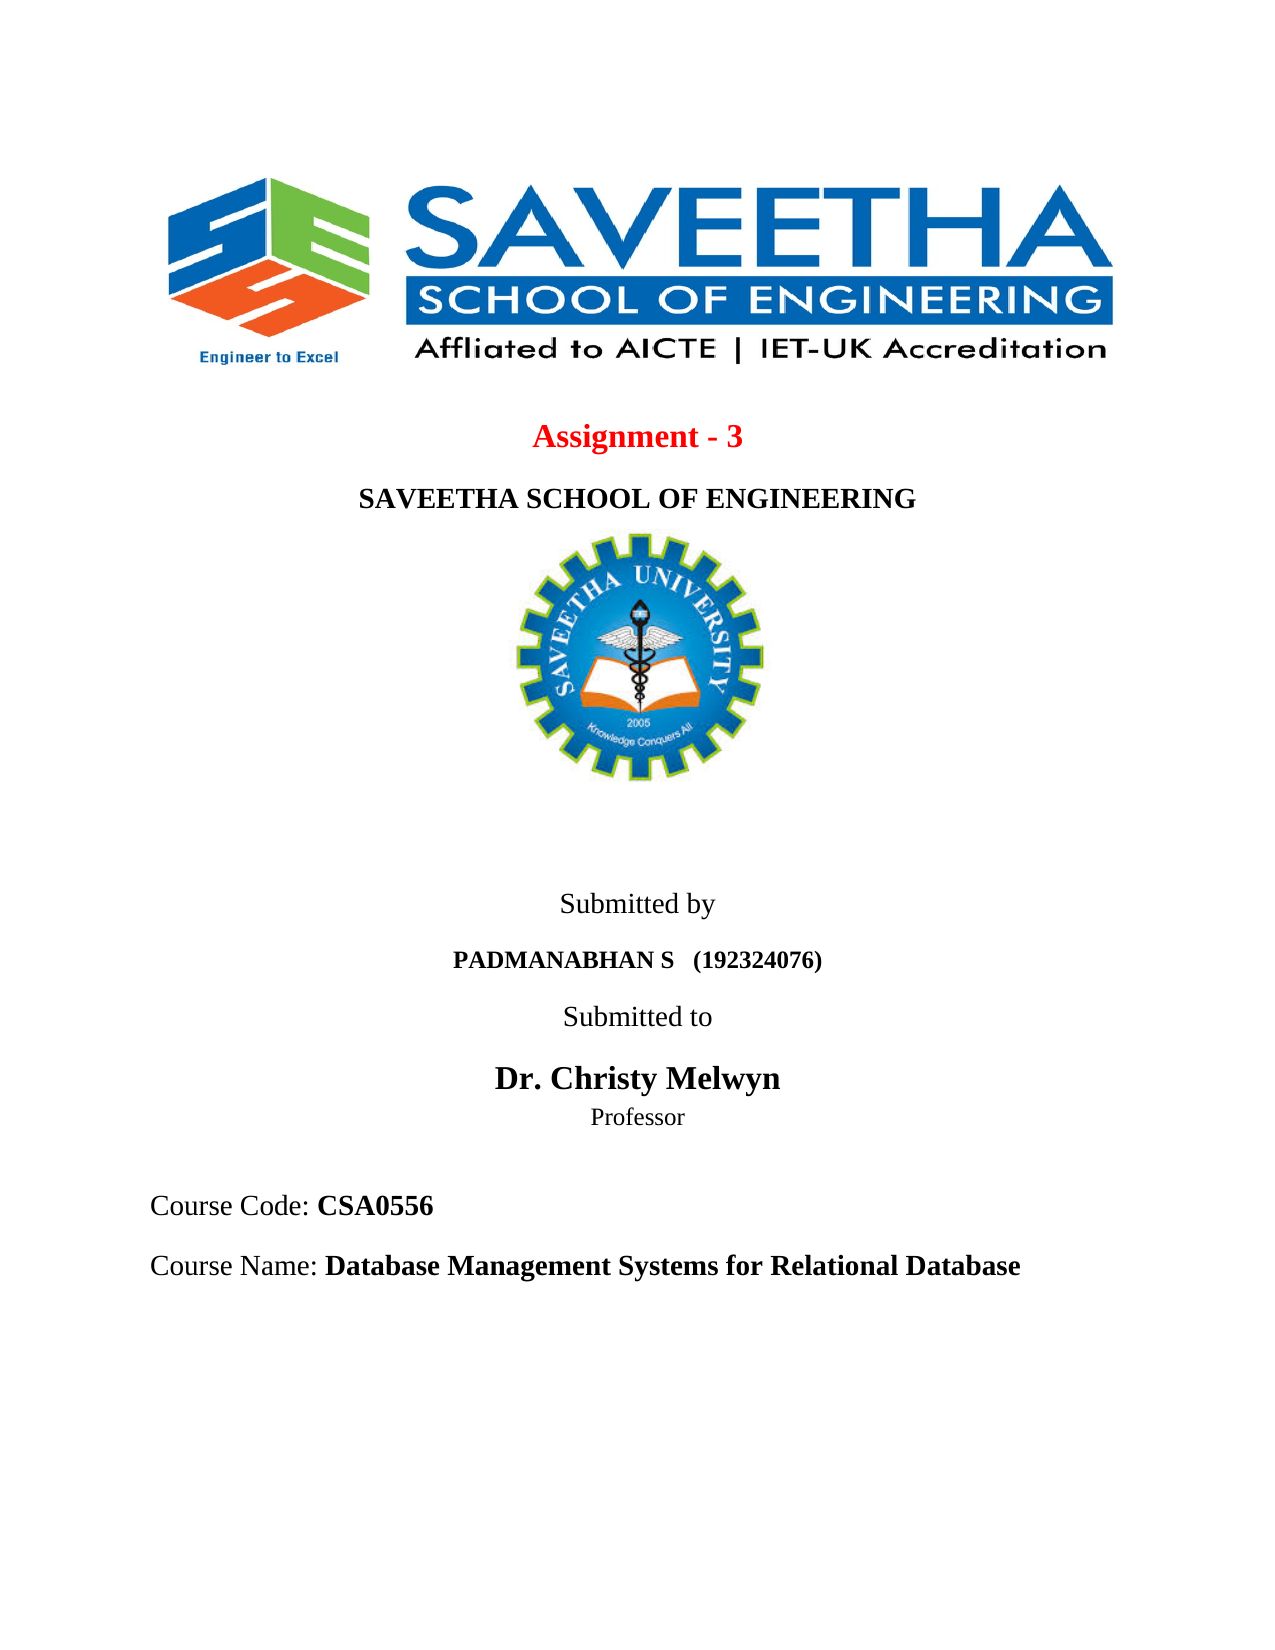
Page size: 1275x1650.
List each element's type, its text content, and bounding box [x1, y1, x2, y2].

text Assignment - 3 [150, 416, 1125, 455]
text PADMANABHAN S (192324076) [150, 945, 1125, 974]
picture [499, 519, 776, 808]
text Submitted by [150, 886, 1125, 919]
picture [150, 150, 1125, 392]
text Submitted to [150, 999, 1125, 1033]
text SAVEETHA SCHOOL OF ENGINEERING [150, 481, 1125, 515]
text Course Code: CSA0556 [150, 1188, 1125, 1222]
text Professor [150, 1102, 1125, 1131]
text Course Name: Database Management Systems for Relational Database [150, 1248, 1125, 1281]
text Dr. Christy Melwyn [150, 1058, 1125, 1097]
